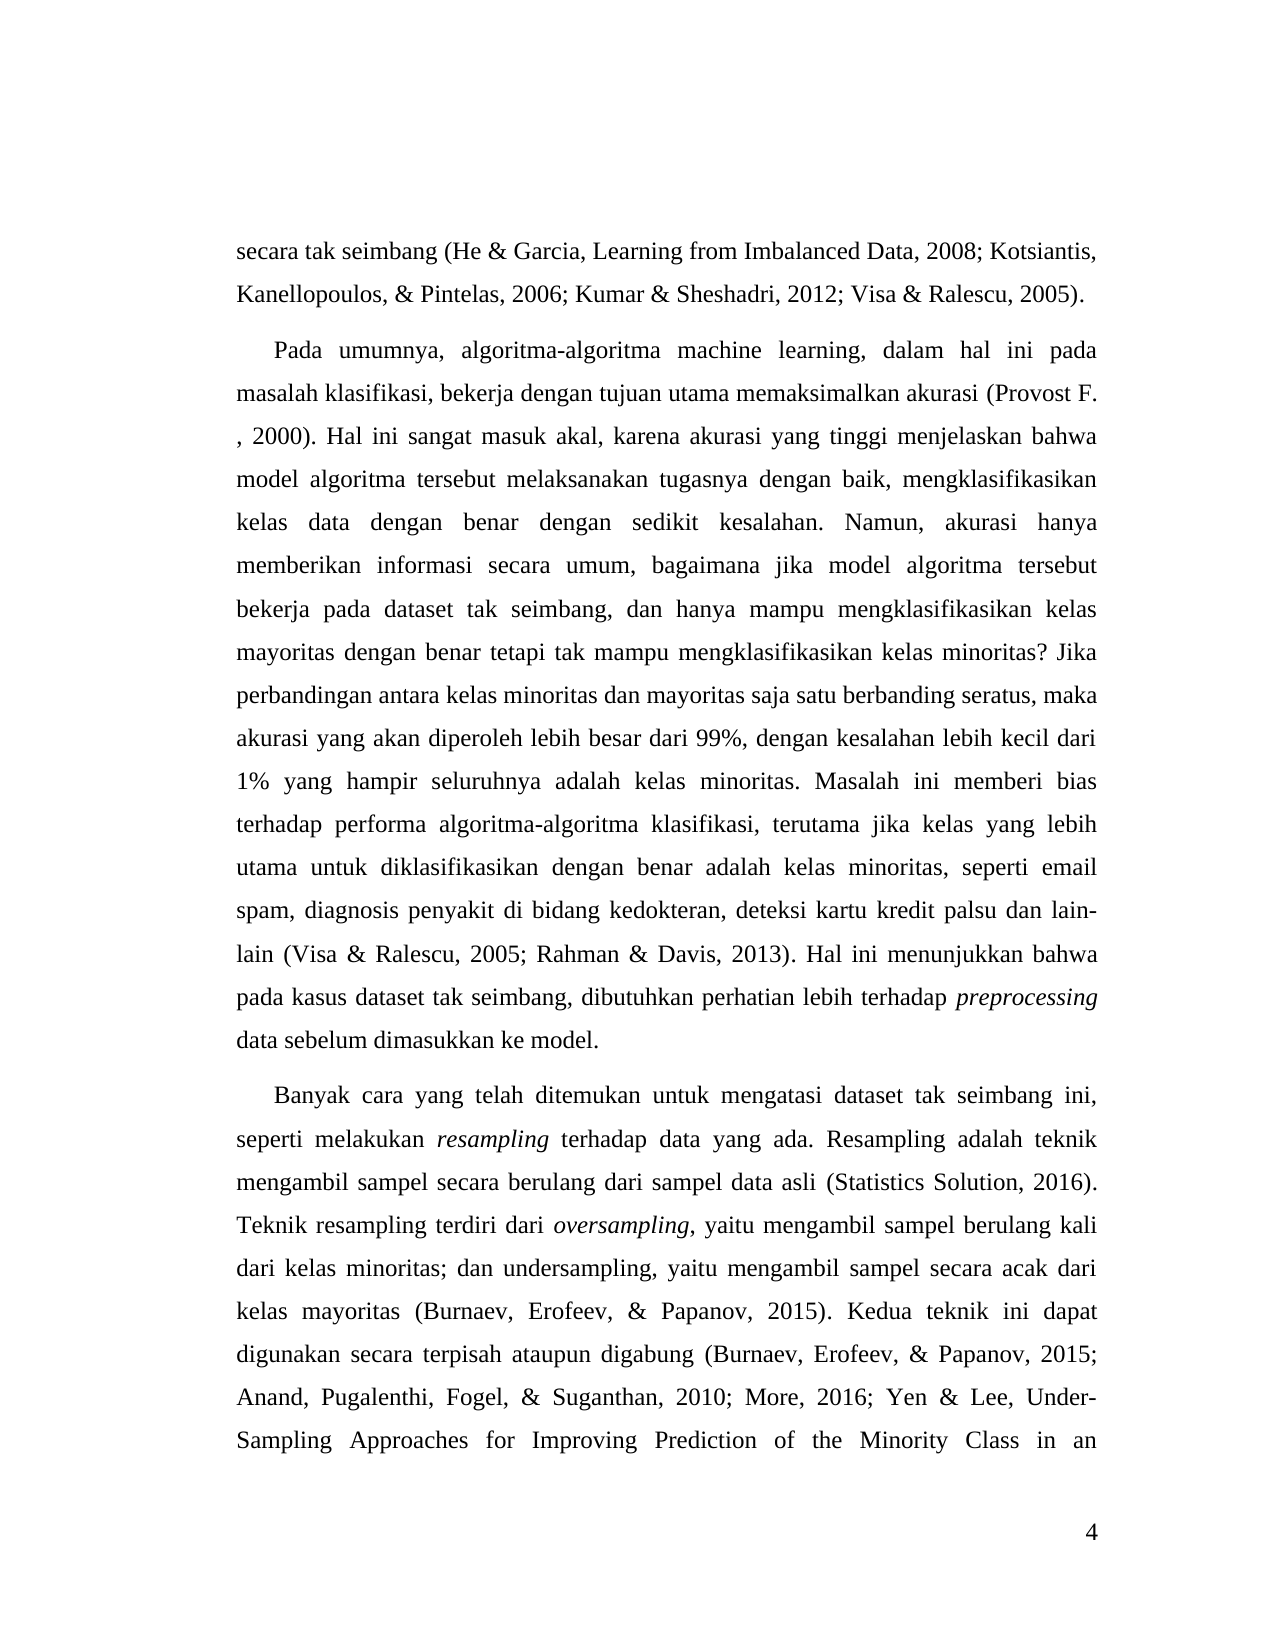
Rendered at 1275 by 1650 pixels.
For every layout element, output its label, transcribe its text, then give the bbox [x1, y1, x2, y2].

text Pada umumnya, algoritma-algoritma machine learning, dalam hal ini pada masalah klasifikasi, bekerja dengan tujuan utama memaksimalkan akurasi. Hal ini sangat masuk akal, karena akurasi yang tinggi menjelaskan bahwa model algoritma tersebut melaksanakan tugasnya dengan baik, mengklasifikasikan kelas data dengan benar dengan sedikit kesalahan. Namun, akurasi hanya memberikan informasi secara umum, bagaimana jika model algoritma tersebut bekerja pada dataset tak seimbang, dan hanya mampu mengklasifikasikan kelas mayoritas dengan benar tetapi tak mampu mengklasifikasikan kelas minoritas? Jika perbandingan antara kelas minoritas dan mayoritas saja satu berbanding seratus, maka akurasi yang akan diperoleh lebih besar dari 99%, dengan kesalahan lebih kecil dari 1% yang hampir seluruhnya adalah kelas minoritas. Masalah ini memberi bias terhadap performa algoritma-algoritma klasifikasi, terutama jika kelas yang lebih utama untuk diklasifikasikan dengan benar adalah kelas minoritas, seperti email spam, diagnosis penyakit di bidang kedokteran, deteksi kartu kredit palsu dan lain-lain. Hal ini menunjukkan bahwa pada kasus dataset tak seimbang, dibutuhkan perhatian lebih terhadap preprocessing data sebelum dimasukkan ke model. [236, 335, 1098, 1054]
